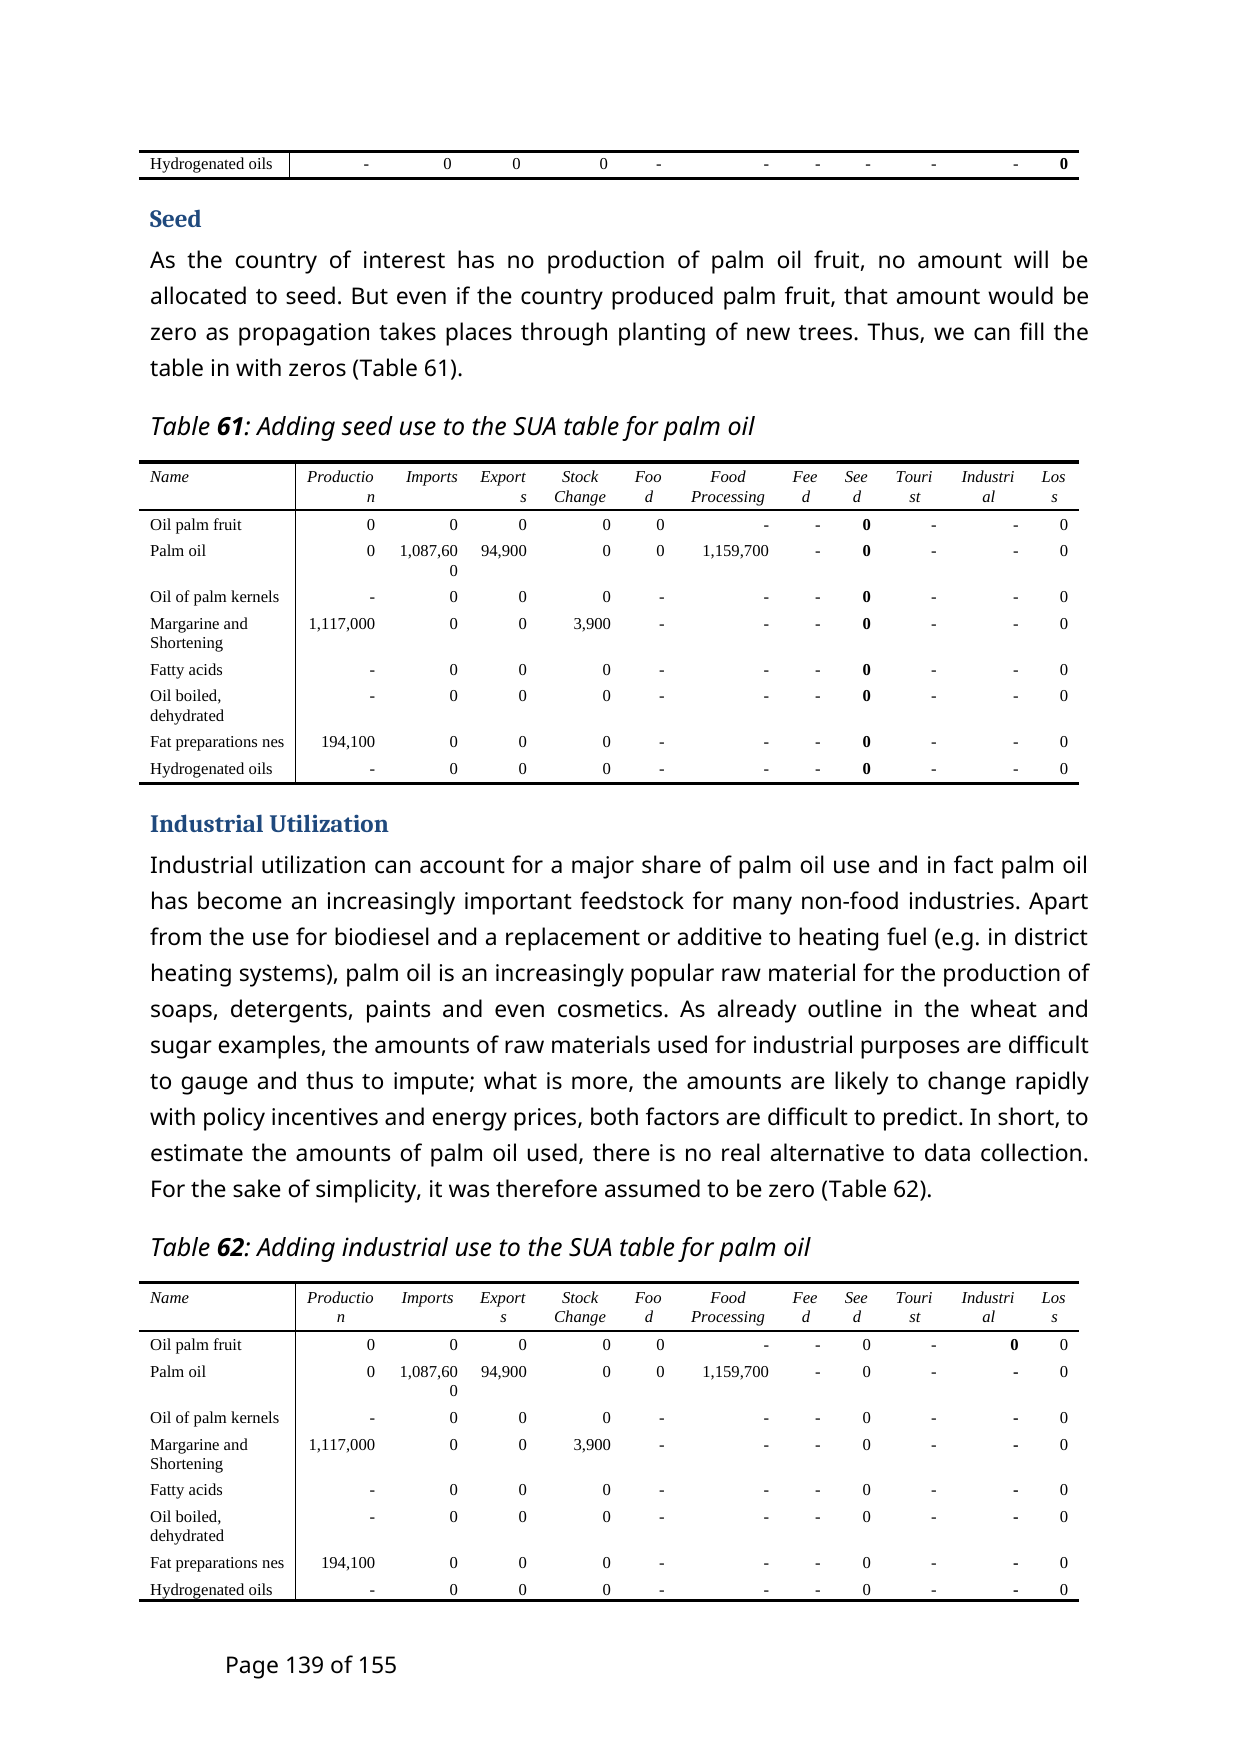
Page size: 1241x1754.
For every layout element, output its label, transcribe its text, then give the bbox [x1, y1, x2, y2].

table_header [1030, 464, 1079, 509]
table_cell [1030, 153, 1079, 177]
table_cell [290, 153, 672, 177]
subtitle Seed [150, 205, 1090, 233]
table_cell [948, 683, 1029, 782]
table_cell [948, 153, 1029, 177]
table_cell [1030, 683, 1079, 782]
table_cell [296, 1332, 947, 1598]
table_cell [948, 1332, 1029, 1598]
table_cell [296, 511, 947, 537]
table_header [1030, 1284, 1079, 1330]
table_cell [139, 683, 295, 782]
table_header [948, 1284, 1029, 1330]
text As the country of interest has no production of palm oil fruit, no amount will be allocated to seed. But even if the country produced palm fruit, that amount would be zero as propagation takes places through planting of new trees. Thus, we can fill the table in with zeros (Table 61). [150, 244, 1090, 383]
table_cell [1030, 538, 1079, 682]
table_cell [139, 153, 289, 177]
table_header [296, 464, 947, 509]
text Table 62: Adding industrial use to the SUA table for palm oil [150, 1229, 1090, 1263]
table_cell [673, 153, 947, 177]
subtitle Industrial Utilization [150, 810, 1090, 838]
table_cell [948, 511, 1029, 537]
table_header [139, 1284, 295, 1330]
text Table 61: Adding seed use to the SUA table for palm oil [150, 409, 1090, 443]
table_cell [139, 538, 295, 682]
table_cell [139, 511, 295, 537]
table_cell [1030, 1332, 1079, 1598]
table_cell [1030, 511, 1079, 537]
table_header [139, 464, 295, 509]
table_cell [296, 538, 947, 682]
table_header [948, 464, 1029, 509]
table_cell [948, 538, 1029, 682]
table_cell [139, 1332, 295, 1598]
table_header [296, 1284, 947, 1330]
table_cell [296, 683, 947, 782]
